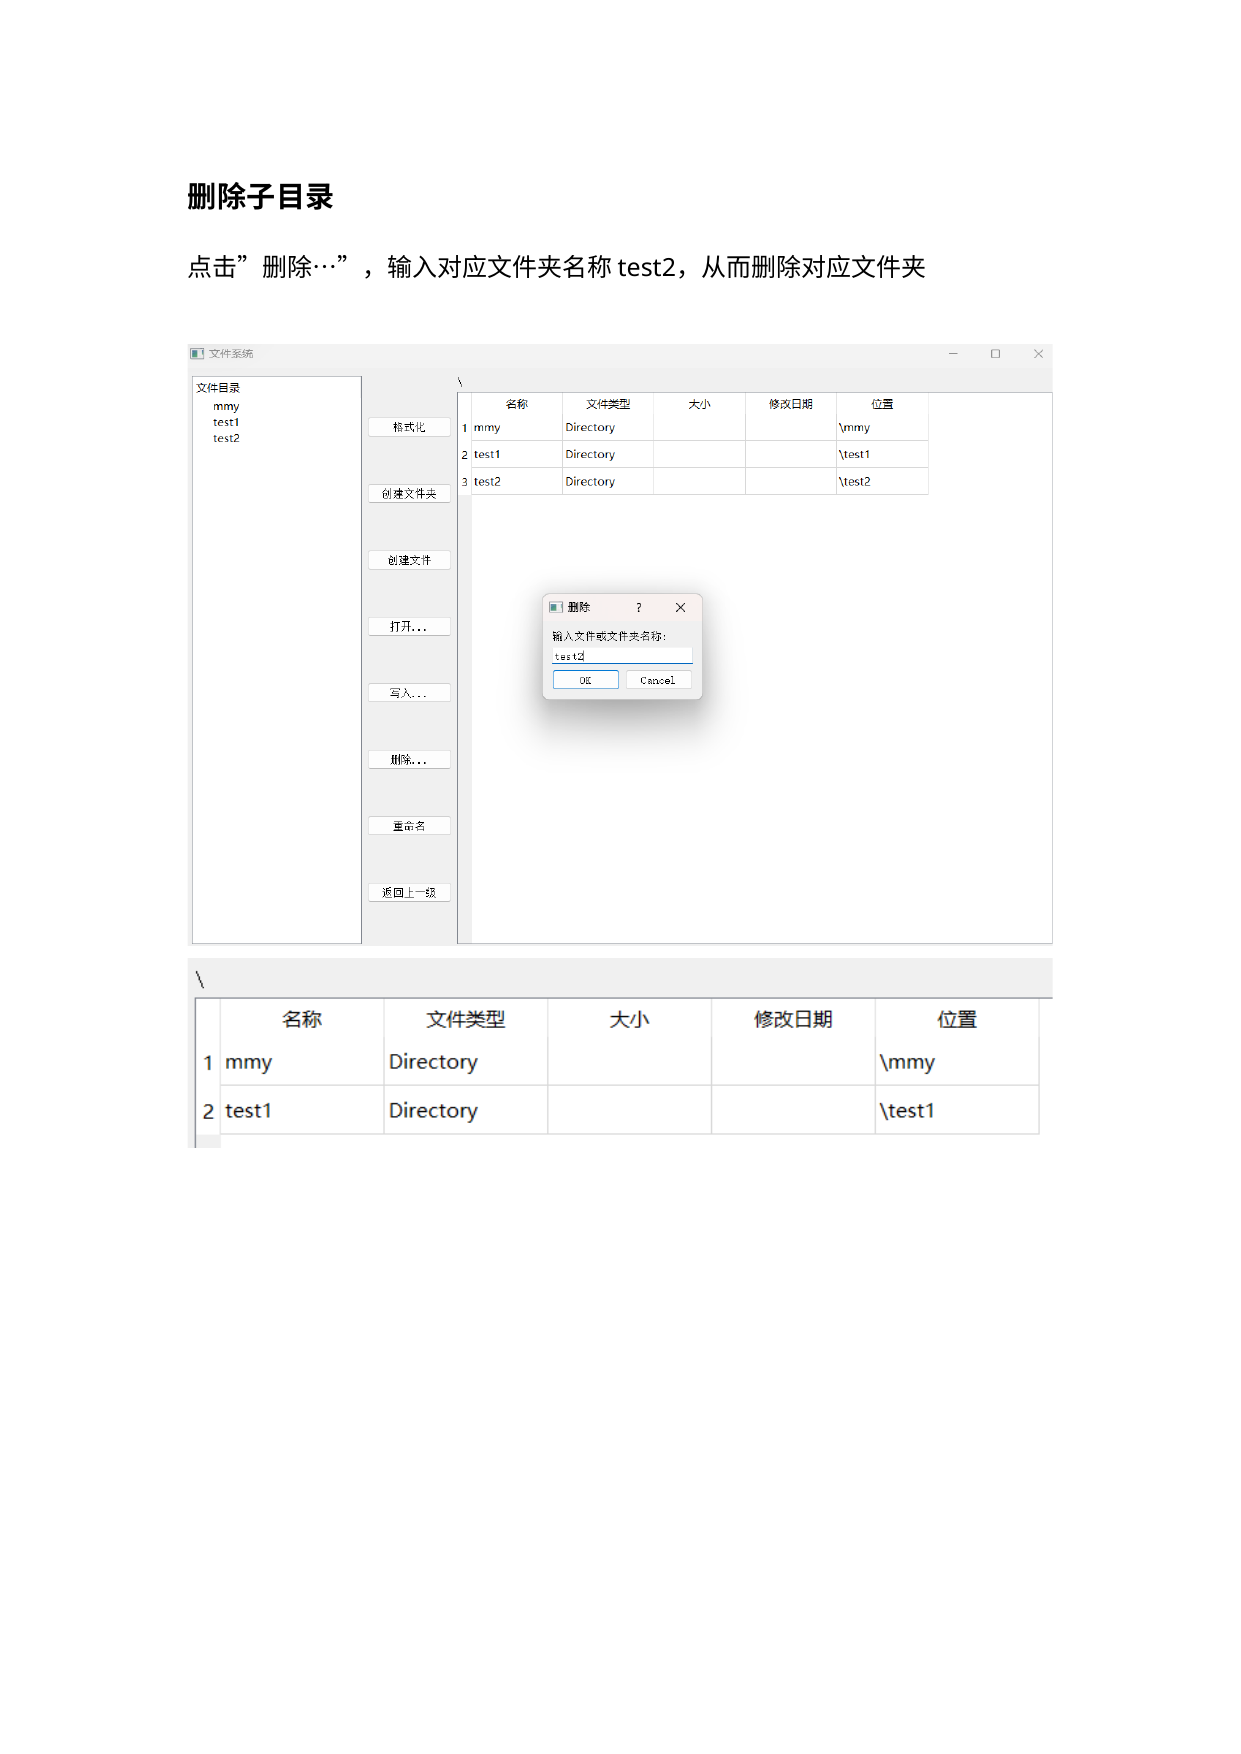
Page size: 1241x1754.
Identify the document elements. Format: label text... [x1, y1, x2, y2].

picture [187, 958, 1053, 1148]
text 点击”删除…”，输入对应文件夹名称test2，从而删除对应文件夹 [187, 233, 1053, 298]
picture [187, 344, 1053, 946]
subtitle 删除子目录 [187, 162, 1053, 227]
